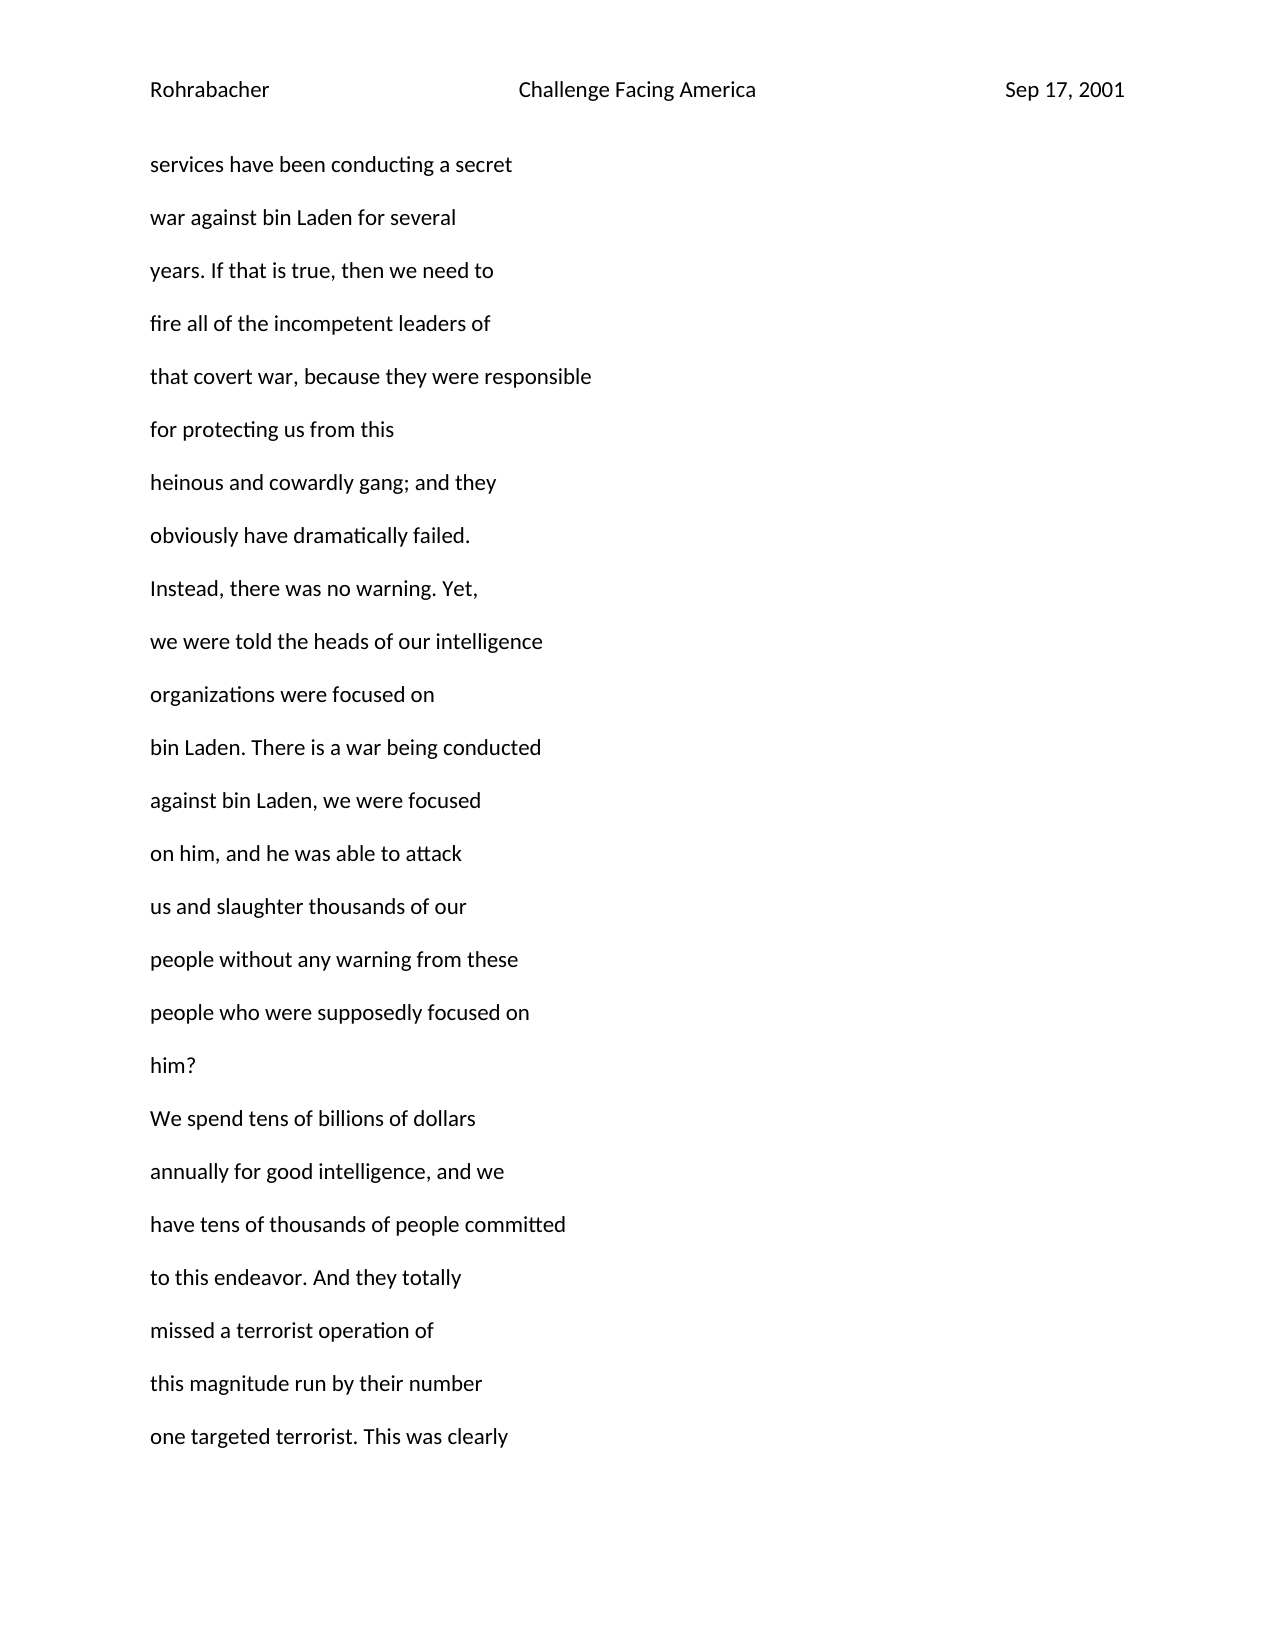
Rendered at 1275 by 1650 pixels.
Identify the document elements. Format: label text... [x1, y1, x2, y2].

text us and slaughter thousands of our [150, 892, 1125, 920]
text missed a terrorist operation of [150, 1316, 1125, 1344]
text that covert war, because they were responsible [150, 362, 1125, 390]
text obviously have dramatically failed. [150, 521, 1125, 549]
text him? [150, 1051, 1125, 1079]
text for protecting us from this [150, 415, 1125, 443]
text to this endeavor. And they totally [150, 1263, 1125, 1291]
text war against bin Laden for several [150, 203, 1125, 231]
text this magnitude run by their number [150, 1369, 1125, 1397]
text years. If that is true, then we need to [150, 256, 1125, 284]
text We spend tens of billions of dollars [150, 1104, 1125, 1132]
text organizations were focused on [150, 680, 1125, 708]
text fire all of the incompetent leaders of [150, 309, 1125, 337]
text services have been conducting a secret [150, 150, 1125, 178]
text heinous and cowardly gang; and they [150, 468, 1125, 496]
text bin Laden. There is a war being conducted [150, 733, 1125, 761]
text on him, and he was able to attack [150, 839, 1125, 867]
text people who were supposedly focused on [150, 998, 1125, 1026]
text Instead, there was no warning. Yet, [150, 574, 1125, 602]
text one targeted terrorist. This was clearly [150, 1422, 1125, 1451]
text people without any warning from these [150, 945, 1125, 973]
text annually for good intelligence, and we [150, 1157, 1125, 1185]
text we were told the heads of our intelligence [150, 627, 1125, 655]
text against bin Laden, we were focused [150, 786, 1125, 814]
text have tens of thousands of people committed [150, 1210, 1125, 1238]
